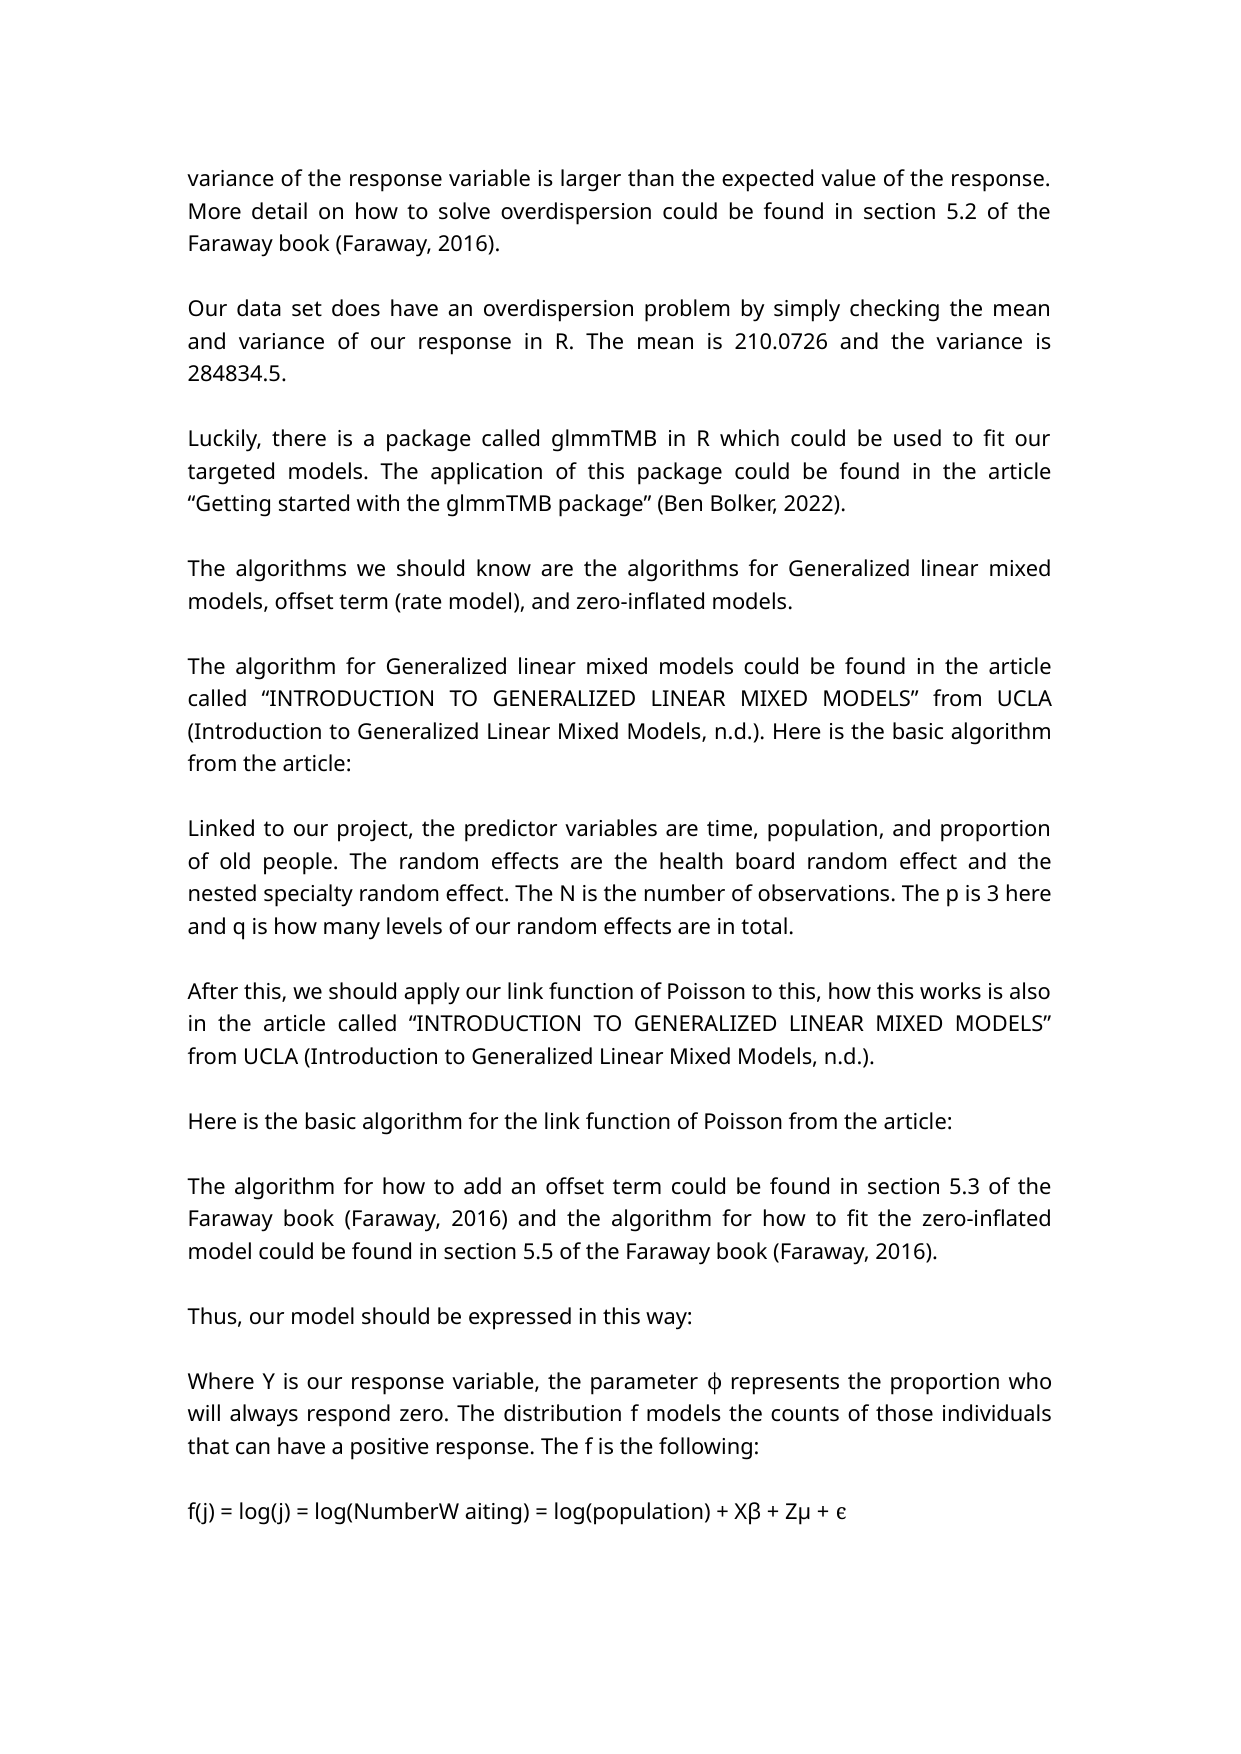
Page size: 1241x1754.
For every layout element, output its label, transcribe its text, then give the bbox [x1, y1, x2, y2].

text Here is the basic algorithm for the link function of Poisson from the article: [187, 1104, 1053, 1137]
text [187, 162, 1053, 259]
text Where Y is our response variable, the parameter ϕ represents the proportion who will always respond zero. The distribution f models the counts of those individuals that can have a positive response. The f is the following: [187, 1364, 1053, 1462]
text The algorithm for Generalized linear mixed models could be found in the article called “INTRODUCTION TO GENERALIZED LINEAR MIXED MODELS” from UCLA (Introduction to Generalized Linear Mixed Models, n.d.). Here is the basic algorithm from the article: [187, 649, 1053, 779]
text Linked to our project, the predictor variables are time, population, and proportion of old people. The random effects are the health board random effect and the nested specialty random effect. The N is the number of observations. The p is 3 here and q is how many levels of our random effects are in total. [187, 812, 1053, 942]
text The algorithms we should know are the algorithms for Generalized linear mixed models, offset term (rate model), and zero-inflated models. [187, 552, 1053, 617]
text After this, we should apply our link function of Poisson to this, how this works is also in the article called “INTRODUCTION TO GENERALIZED LINEAR MIXED MODELS” from UCLA (Introduction to Generalized Linear Mixed Models, n.d.). [187, 974, 1053, 1072]
text Thus, our model should be expressed in this way: [187, 1299, 1053, 1332]
text Luckily, there is a package called glmmTMB in R which could be used to fit our targeted models. The application of this package could be found in the article “Getting started with the glmmTMB package” (Ben Bolker, 2022). [187, 422, 1053, 519]
text The algorithm for how to add an offset term could be found in section 5.3 of the Faraway book (Faraway, 2016) and the algorithm for how to fit the zero-inflated model could be found in section 5.5 of the Faraway book (Faraway, 2016). [187, 1169, 1053, 1267]
text Our data set does have an overdispersion problem by simply checking the mean and variance of our response in R. The mean is 210.0726 and the variance is 284834.5. [187, 292, 1053, 389]
text f(j) = log(j) = log(NumberW aiting) = log(population) + Xβ + Zµ + ϵ [187, 1494, 1053, 1527]
